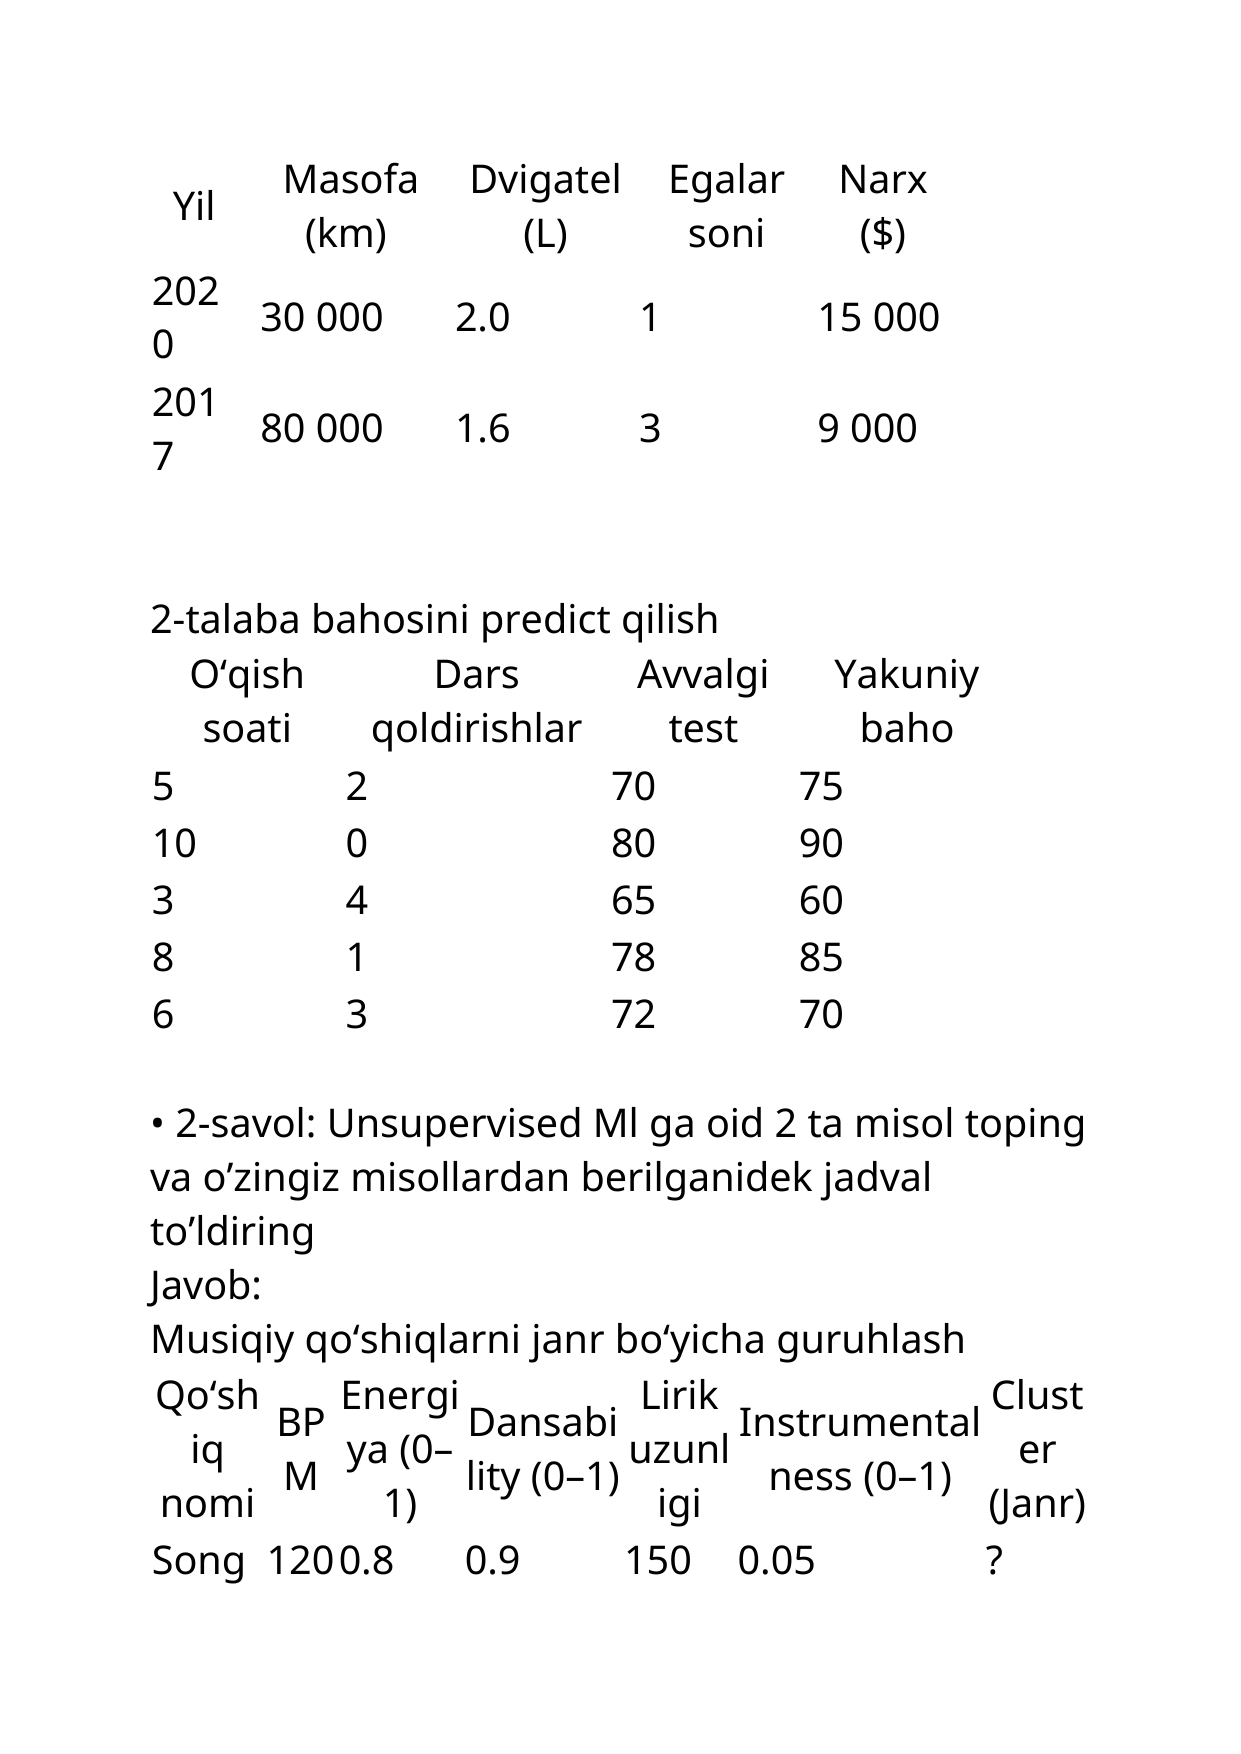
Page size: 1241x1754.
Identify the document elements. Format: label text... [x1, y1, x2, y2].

table_cell 70 [609, 756, 797, 813]
table_header Avvalgi test [609, 645, 797, 756]
table_cell 90 [797, 813, 1016, 870]
table_cell 4 [344, 870, 609, 927]
table_cell 10 [150, 813, 344, 870]
table_cell 3 [344, 984, 609, 1041]
table_cell 120 [265, 1530, 337, 1587]
table_header Cluster (Janr) [984, 1365, 1090, 1530]
table_header Egalar soni [638, 150, 815, 261]
text Javob: [150, 1257, 1090, 1311]
table_cell 5 [150, 756, 344, 813]
table_cell 78 [609, 927, 797, 984]
table_cell 3 [638, 372, 815, 483]
table_cell 0 [344, 813, 609, 870]
table_cell 80 [609, 813, 797, 870]
table_cell 0.8 [337, 1530, 463, 1587]
table_cell 1 [638, 261, 815, 372]
table_header Energiya (0–1) [337, 1365, 463, 1530]
table_cell 65 [609, 870, 797, 927]
table_cell Song A [150, 1530, 265, 1587]
table_cell ? [984, 1530, 1090, 1587]
text Musiqiy qo‘shiqlarni janr bo‘yicha guruhlash [150, 1311, 1090, 1365]
table_header Yakuniy baho [797, 645, 1016, 756]
table_header O‘qish soati [150, 645, 344, 756]
table_cell 2020 [150, 261, 238, 372]
table_cell 85 [797, 927, 1016, 984]
table_header Dansability (0–1) [463, 1365, 622, 1530]
table_header Dvigatel (L) [453, 150, 637, 261]
table_header Dars qoldirishlar [344, 645, 609, 756]
table_cell 60 [797, 870, 1016, 927]
table_header BPM [265, 1365, 337, 1530]
table_header Narx ($) [815, 150, 950, 261]
table_cell 30 000 [238, 261, 453, 372]
text to’ldiring [150, 1203, 1090, 1257]
table_cell 9 000 [815, 372, 950, 483]
table_cell 1.6 [453, 372, 637, 483]
table_cell 3 [150, 870, 344, 927]
table_header Qo‘shiq nomi [150, 1365, 265, 1530]
table_cell 70 [797, 984, 1016, 1041]
table_cell 1 [344, 927, 609, 984]
table_cell 0.9 [463, 1530, 622, 1587]
table_cell 75 [797, 756, 1016, 813]
table_cell 6 [150, 984, 344, 1041]
table_cell 80 000 [238, 372, 453, 483]
text 2-talaba bahosini predict qilish [150, 591, 1090, 645]
table_cell 2017 [150, 372, 238, 483]
table_cell 150 [623, 1530, 736, 1587]
table_cell 72 [609, 984, 797, 1041]
table_cell 2 [344, 756, 609, 813]
table_cell 0.05 [736, 1530, 984, 1587]
text • 2-savol: Unsupervised Ml ga oid 2 ta misol toping va o’zingiz misollardan berilganidek jadval [150, 1095, 1090, 1203]
table_cell 8 [150, 927, 344, 984]
table_header Lirik uzunligi [623, 1365, 736, 1530]
table_cell 15 000 [815, 261, 950, 372]
table_header Yil [150, 150, 238, 261]
table_header Masofa (km) [238, 150, 453, 261]
table_header Instrumentalness (0–1) [736, 1365, 984, 1530]
table_cell 2.0 [453, 261, 637, 372]
